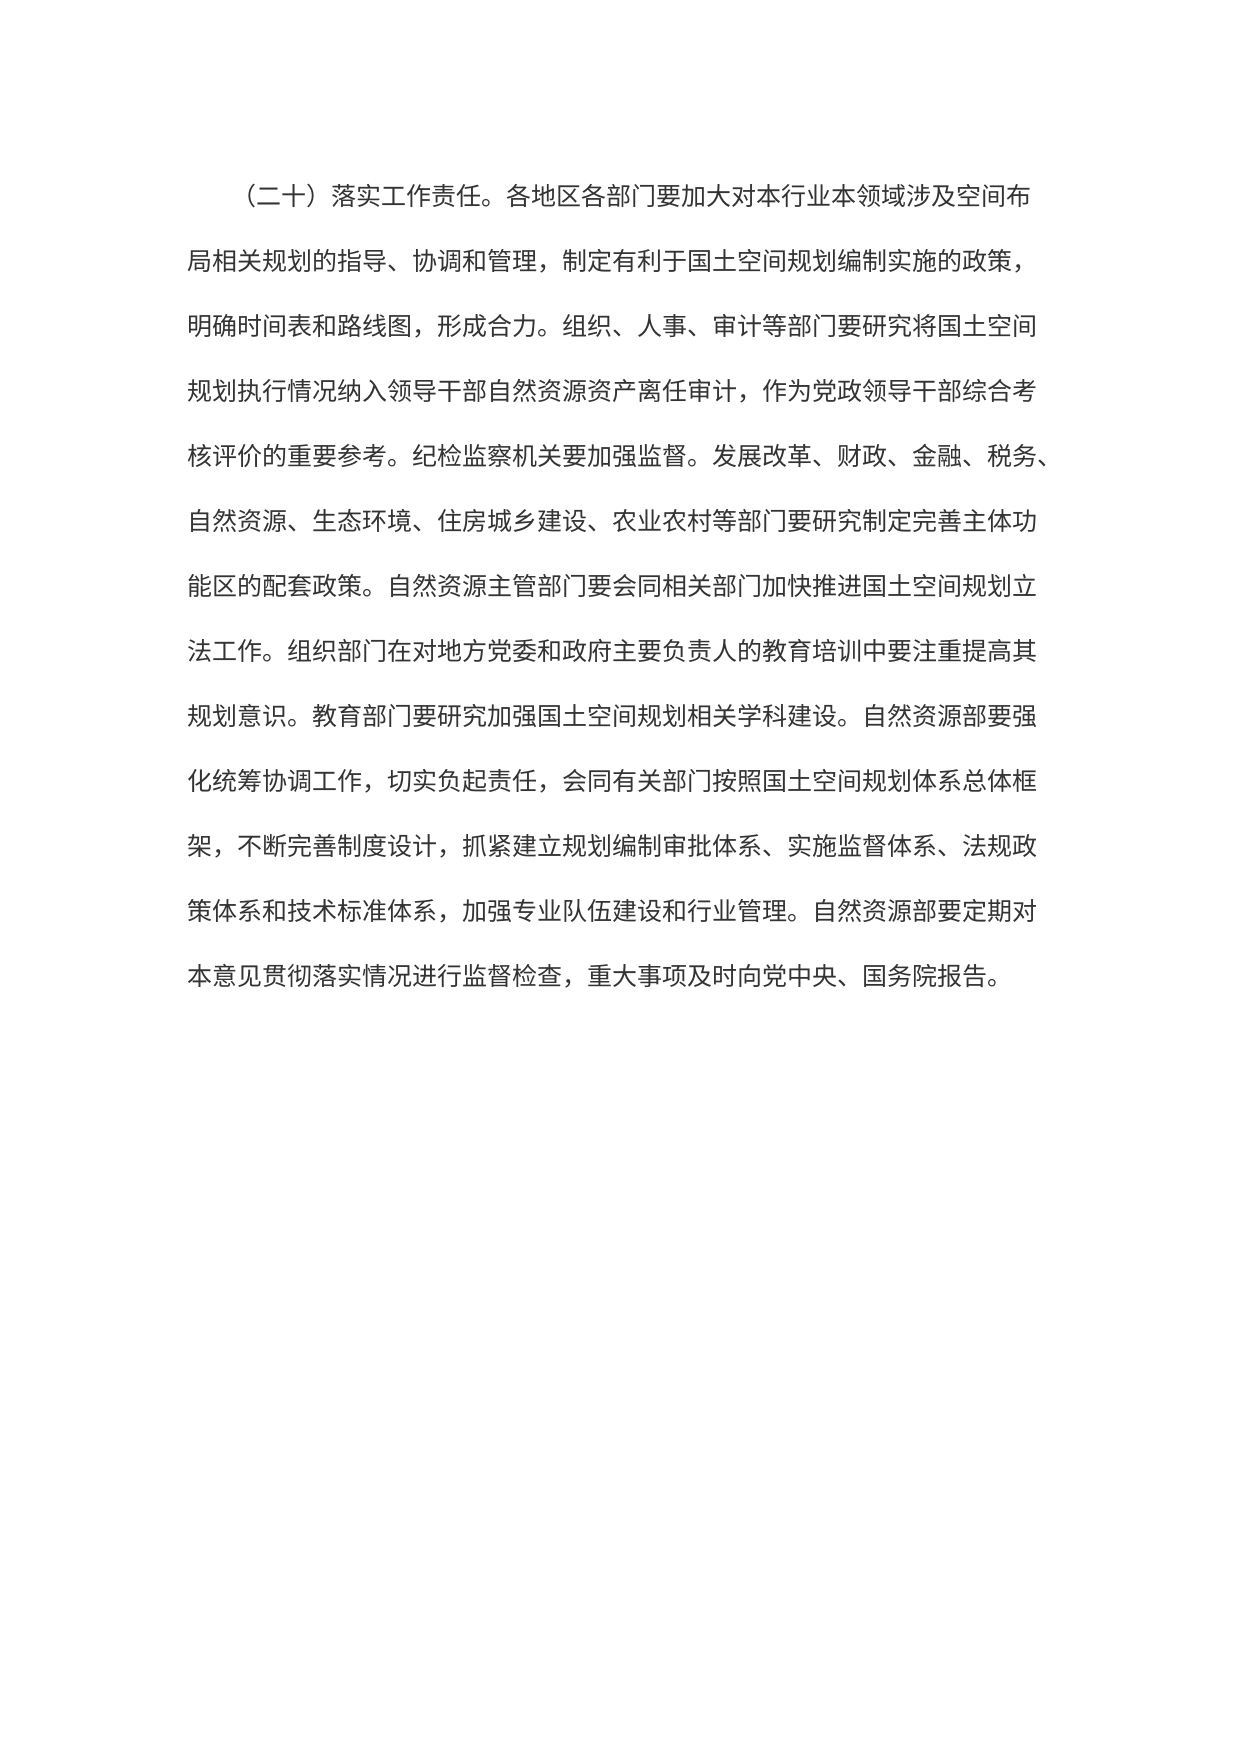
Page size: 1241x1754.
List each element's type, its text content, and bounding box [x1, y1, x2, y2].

text （二十）落实工作责任。各地区各部门要加大对本行业本领域涉及空间布局相关规划的指导、协调和管理，制定有利于国土空间规划编制实施的政策，明确时间表和路线图，形成合力。组织、人事、审计等部门要研究将国土空间规划执行情况纳入领导干部自然资源资产离任审计，作为党政领导干部综合考核评价的重要参考。纪检监察机关要加强监督。发展改革、财政、金融、税务、自然资源、生态环境、住房城乡建设、农业农村等部门要研究制定完善主体功能区的配套政策。自然资源主管部门要会同相关部门加快推进国土空间规划立法工作。组织部门在对地方党委和政府主要负责人的教育培训中要注重提高其规划意识。教育部门要研究加强国土空间规划相关学科建设。自然资源部要强化统筹协调工作，切实负起责任，会同有关部门按照国土空间规划体系总体框架，不断完善制度设计，抓紧建立规划编制审批体系、实施监督体系、法规政策体系和技术标准体系，加强专业队伍建设和行业管理。自然资源部要定期对本意见贯彻落实情况进行监督检查，重大事项及时向党中央、国务院报告。 [187, 162, 1053, 1007]
